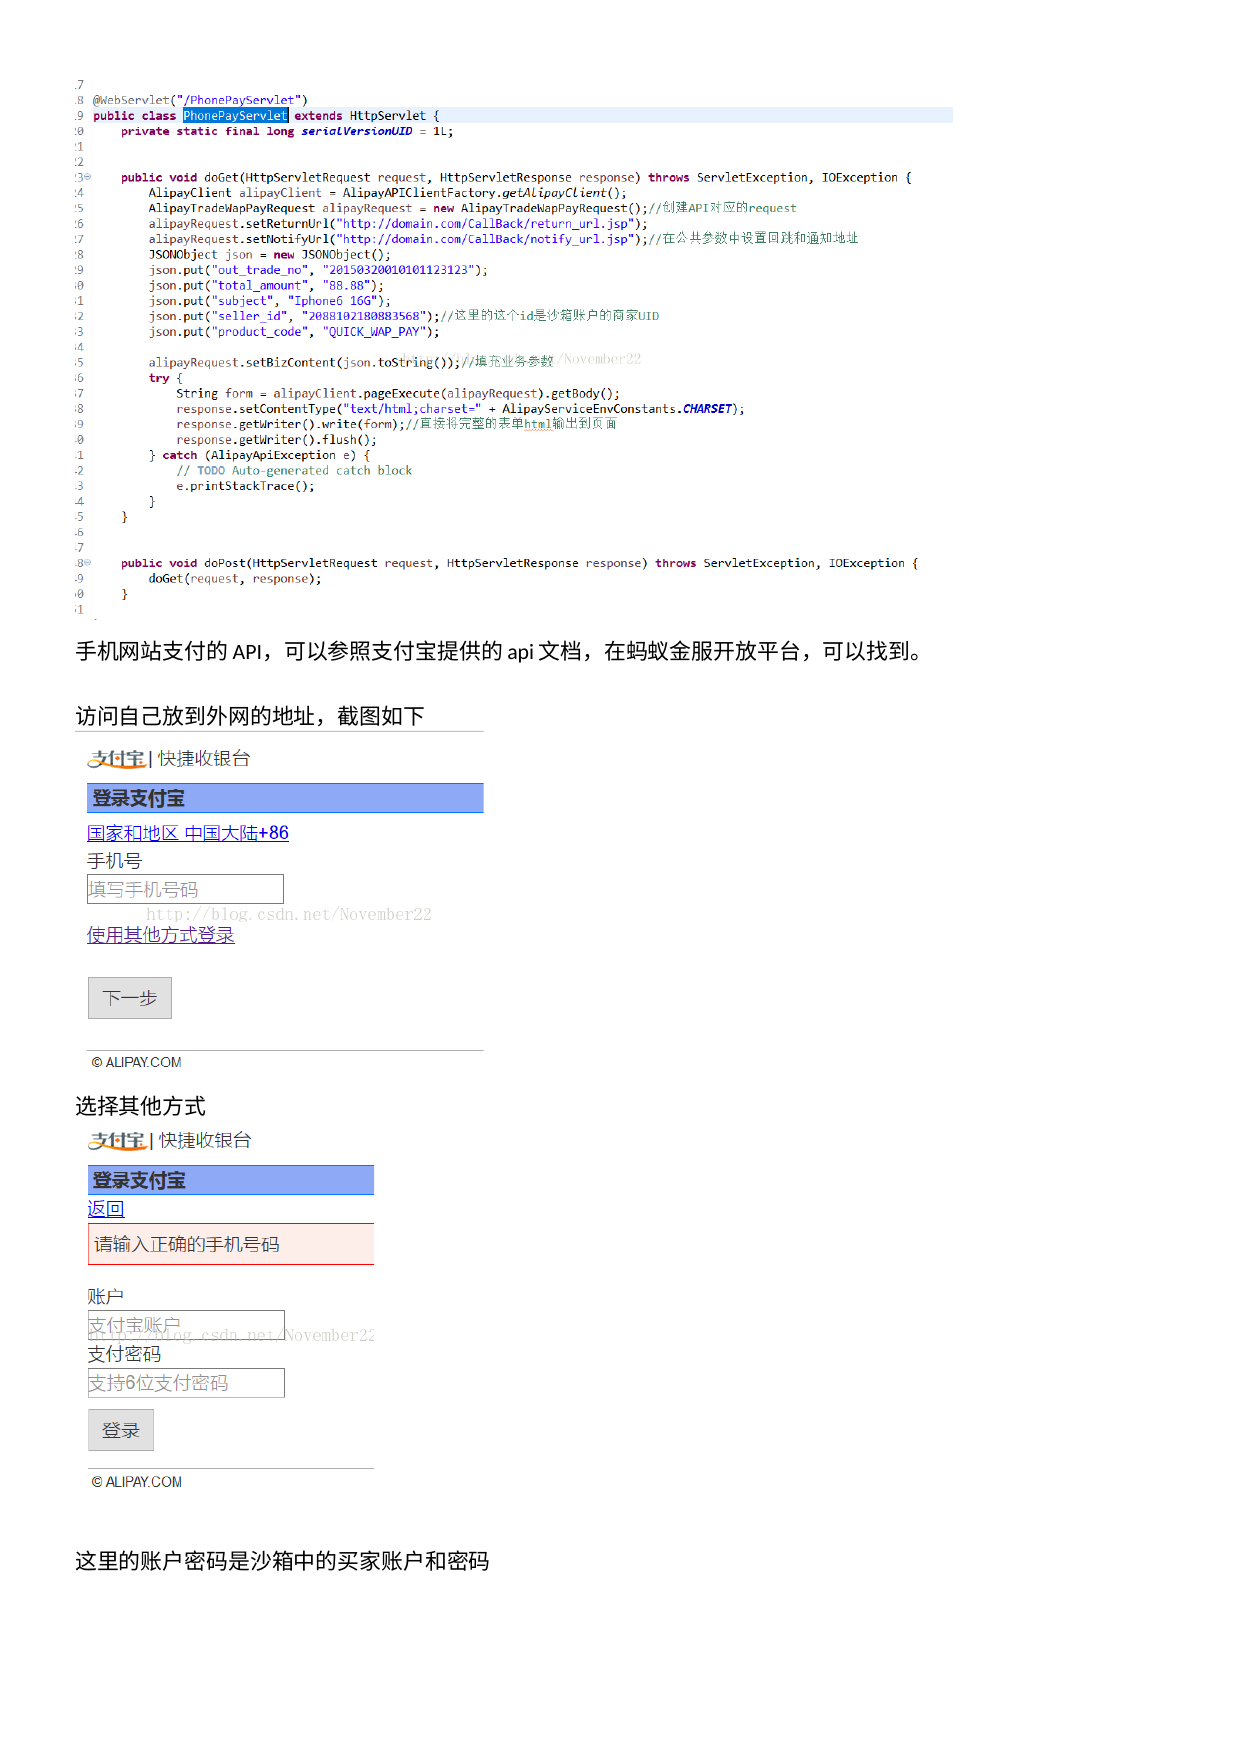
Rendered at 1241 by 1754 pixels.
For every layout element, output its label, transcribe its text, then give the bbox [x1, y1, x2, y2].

text 访问自己放到外网的地址，截图如下 [75, 698, 1165, 731]
text 选择其他方式 [75, 1088, 1165, 1121]
picture [75, 730, 484, 1077]
picture [75, 80, 953, 620]
picture [75, 1120, 375, 1529]
text 这里的账户密码是沙箱中的买家账户和密码 [75, 1543, 1165, 1576]
text 手机网站支付的API，可以参照支付宝提供的api文档，在蚂蚁金服开放平台，可以找到。 [75, 633, 1165, 666]
